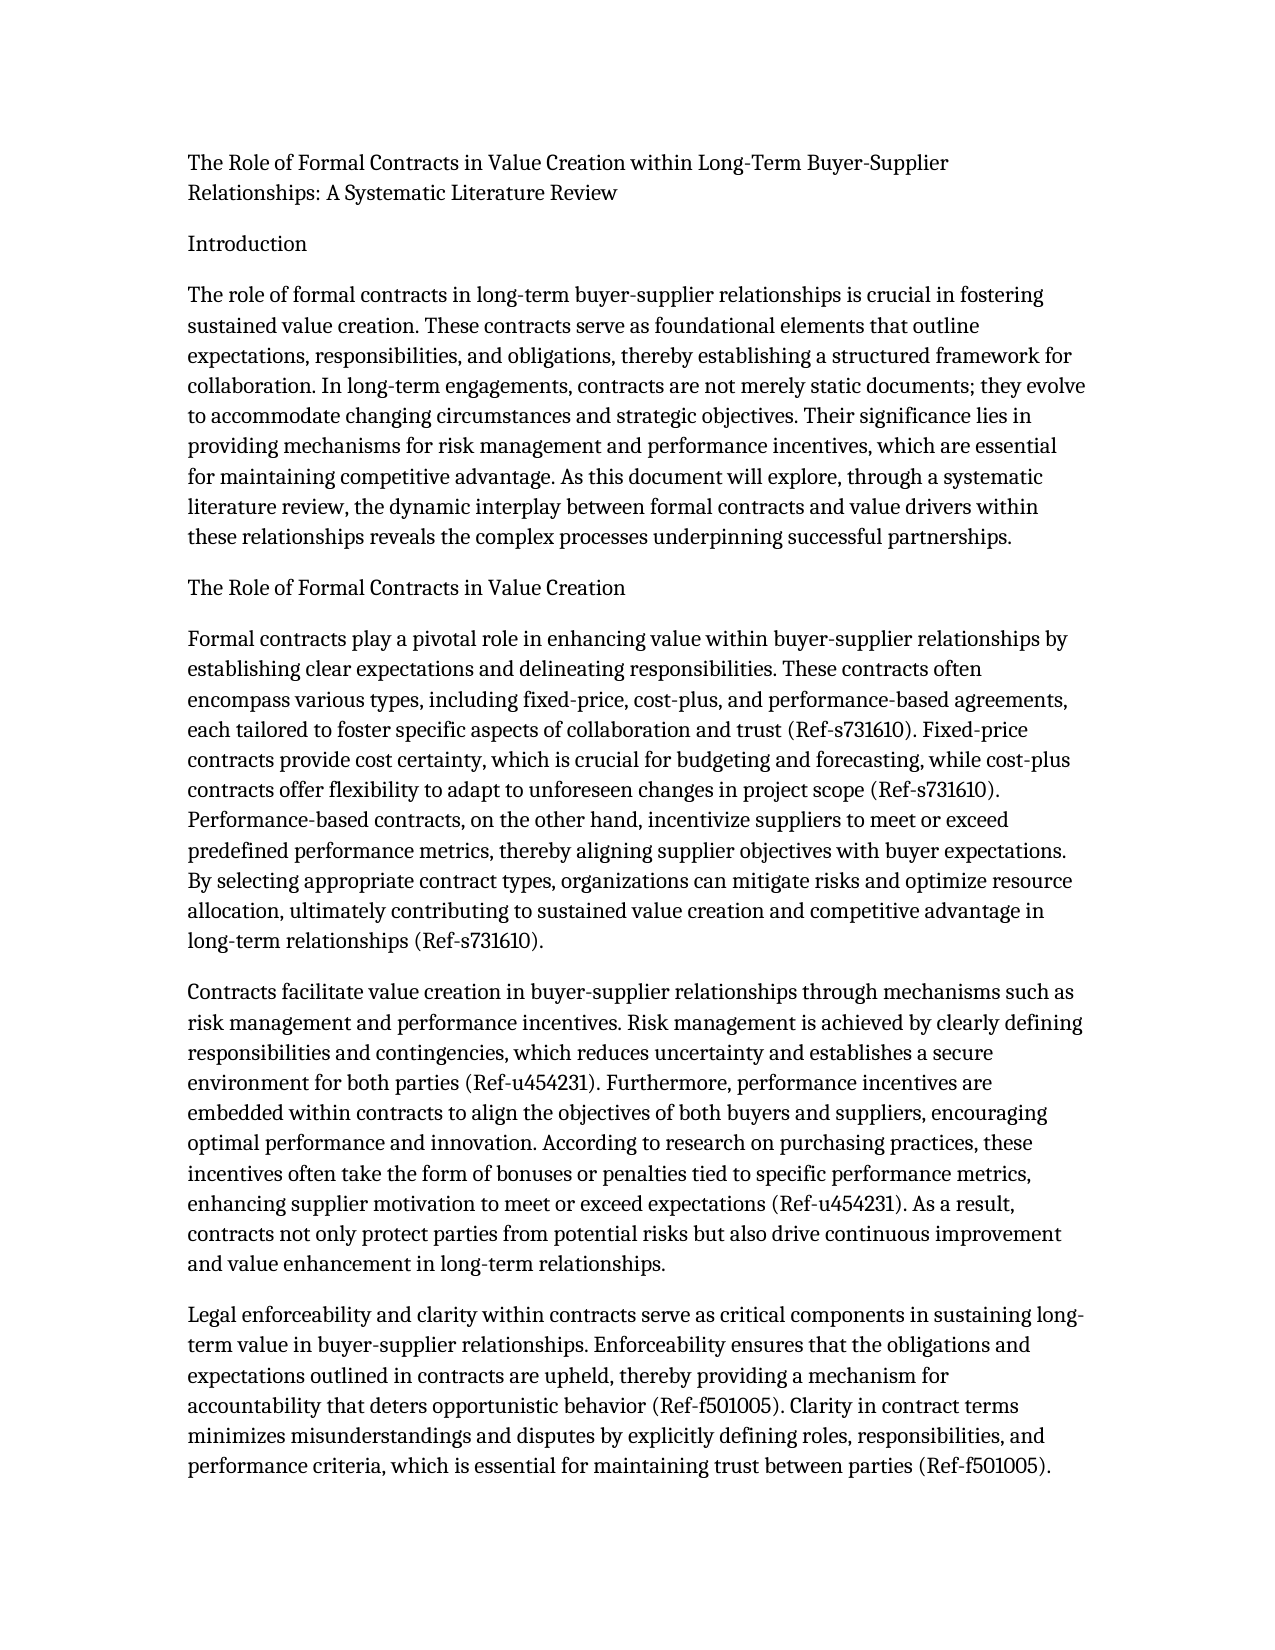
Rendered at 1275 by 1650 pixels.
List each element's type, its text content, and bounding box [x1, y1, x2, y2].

text The role of formal contracts in long-term buyer-supplier relationships is crucial in fostering sustained value creation. These contracts serve as foundational elements that outline expectations, responsibilities, and obligations, thereby establishing a structured framework for collaboration. In long-term engagements, contracts are not merely static documents; they evolve to accommodate changing circumstances and strategic objectives. Their significance lies in providing mechanisms for risk management and performance incentives, which are essential for maintaining competitive advantage. As this document will explore, through a systematic literature review, the dynamic interplay between formal contracts and value drivers within these relationships reveals the complex processes underpinning successful partnerships. [187, 282, 1087, 550]
text Contracts facilitate value creation in buyer-supplier relationships through mechanisms such as risk management and performance incentives. Risk management is achieved by clearly defining responsibilities and contingencies, which reduces uncertainty and establishes a secure environment for both parties (Ref-u454231). Furthermore, performance incentives are embedded within contracts to align the objectives of both buyers and suppliers, encouraging optimal performance and innovation. According to research on purchasing practices, these incentives often take the form of bonuses or penalties tied to specific performance metrics, enhancing supplier motivation to meet or exceed expectations (Ref-u454231). As a result, contracts not only protect parties from potential risks but also drive continuous improvement and value enhancement in long-term relationships. [187, 979, 1087, 1277]
text The Role of Formal Contracts in Value Creation within Long-Term Buyer-Supplier Relationships: A Systematic Literature Review [187, 150, 1087, 207]
text Introduction [187, 231, 1087, 258]
text The Role of Formal Contracts in Value Creation [187, 575, 1087, 601]
text Formal contracts play a pivotal role in enhancing value within buyer-supplier relationships by establishing clear expectations and delineating responsibilities. These contracts often encompass various types, including fixed-price, cost-plus, and performance-based agreements, each tailored to foster specific aspects of collaboration and trust (Ref-s731610). Fixed-price contracts provide cost certainty, which is crucial for budgeting and forecasting, while cost-plus contracts offer flexibility to adapt to unforeseen changes in project scope (Ref-s731610). Performance-based contracts, on the other hand, incentivize suppliers to meet or exceed predefined performance metrics, thereby aligning supplier objectives with buyer expectations. By selecting appropriate contract types, organizations can mitigate risks and optimize resource allocation, ultimately contributing to sustained value creation and competitive advantage in long-term relationships (Ref-s731610). [187, 626, 1087, 954]
